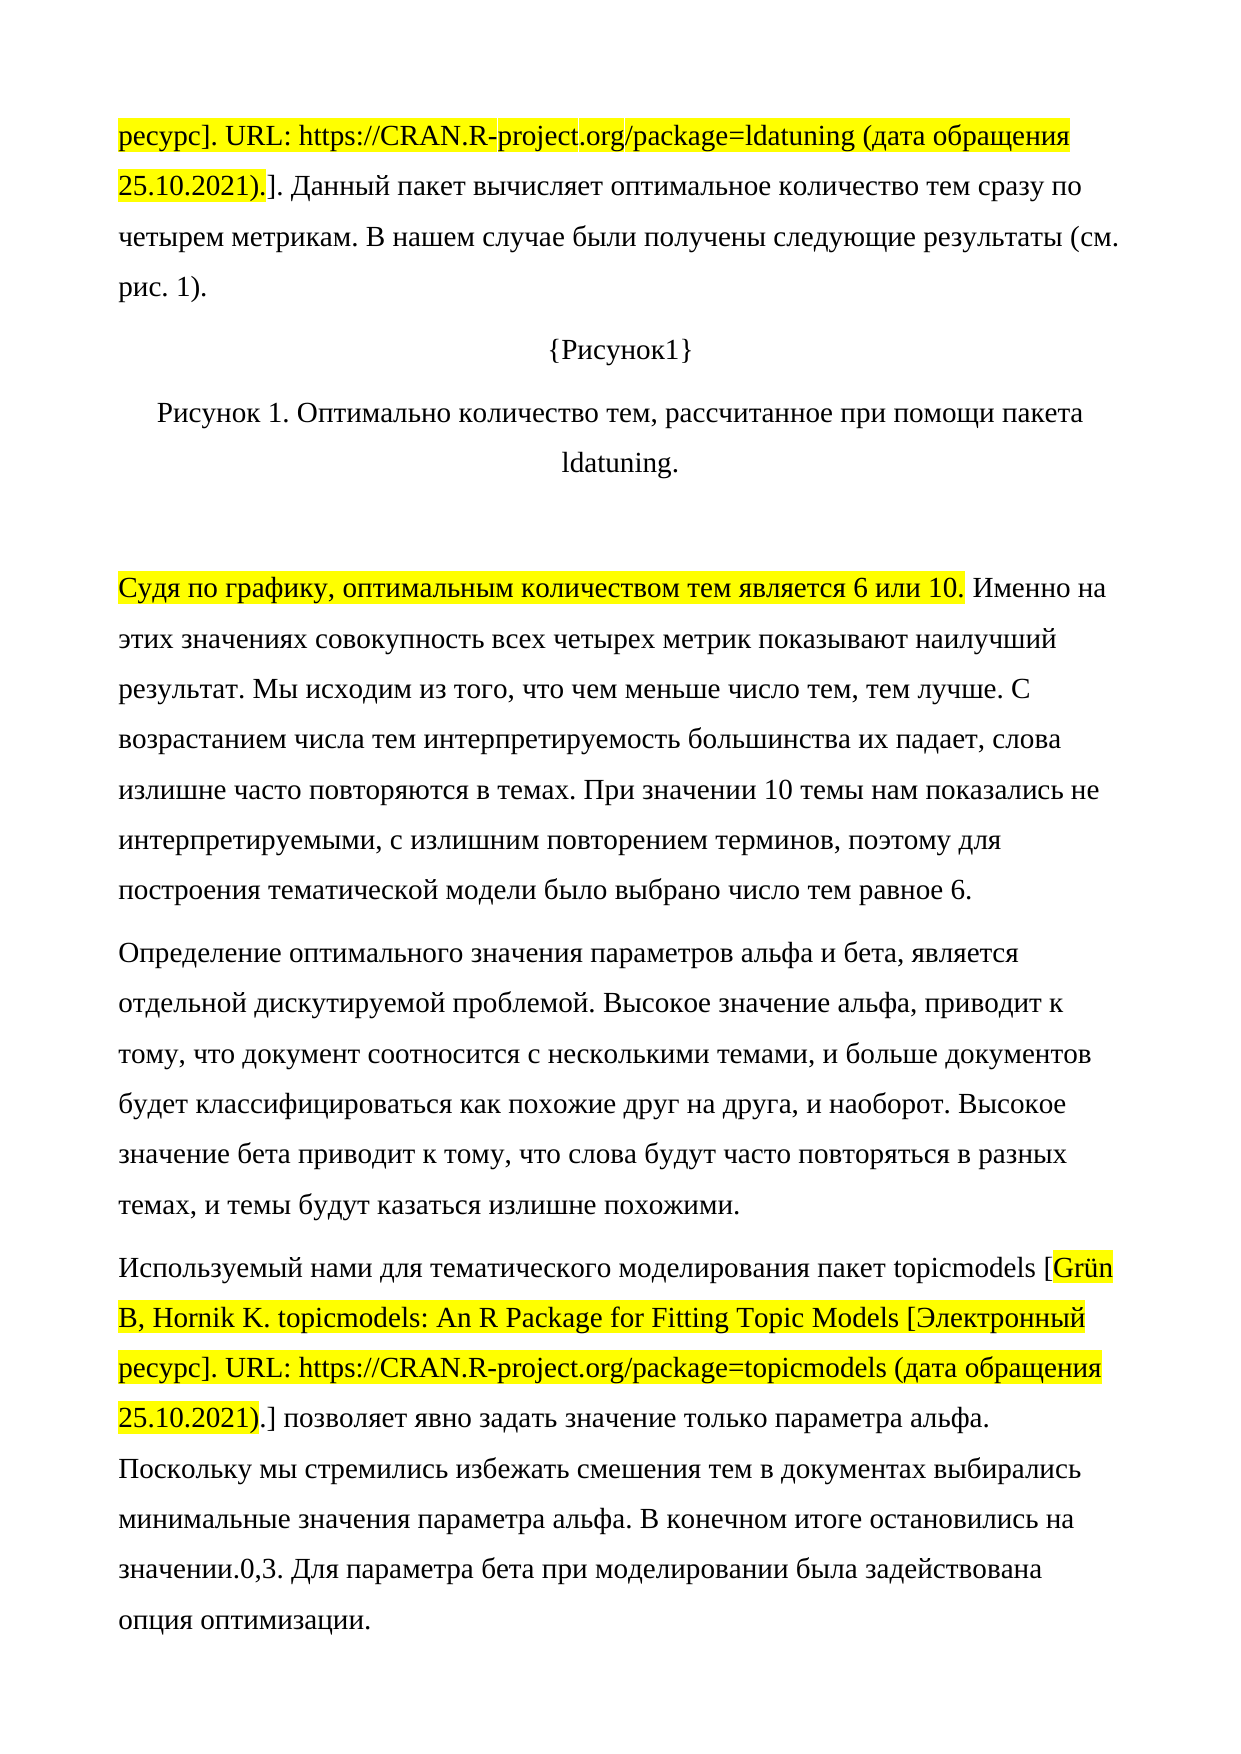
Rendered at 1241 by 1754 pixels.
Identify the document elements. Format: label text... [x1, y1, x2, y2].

text {Рисунок1} [118, 332, 1122, 365]
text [118, 118, 1122, 303]
text Определение оптимального значения параметров альфа и бета, является отдельной дискутируемой проблемой. Высокое значение альфа, приводит к тому, что документ соотносится с несколькими темами, и больше документов будет классифицироваться как похожие друг на друга, и наоборот. Высокое значение бета приводит к тому, что слова будут часто повторяться в разных темах, и темы будут казаться излишне похожими. [118, 935, 1122, 1220]
text Используемый нами для тематического моделирования пакет topicmodels [Grün B, Hornik K. topicmodels: An R Package for Fitting Topic Models [Электронный ресурс]. URL: https://CRAN.R-project.org/package=topicmodels (дата обращения 25.10.2021).] позволяет явно задать значение только параметра альфа. Поскольку мы стремились избежать смешения тем в документах выбирались минимальные значения параметра альфа. В конечном итоге остановились на значении.0,3. Для параметра бета при моделировании была задействована опция оптимизации. [118, 1250, 1122, 1635]
text Судя по графику, оптимальным количеством тем является 6 или 10. Именно на этих значениях совокупность всех четырех метрик показывают наилучший результат. Мы исходим из того, что чем меньше число тем, тем лучше. С возрастанием числа тем интерпретируемость большинства их падает, слова излишне часто повторяются в темах. При значении 10 темы нам показались не интерпретируемыми, с излишним повторением терминов, поэтому для построения тематической модели было выбрано число тем равное 6. [118, 571, 1122, 906]
text Рисунок 1. Оптимально количество тем, рассчитанное при помощи пакета ldatuning. [118, 395, 1122, 478]
